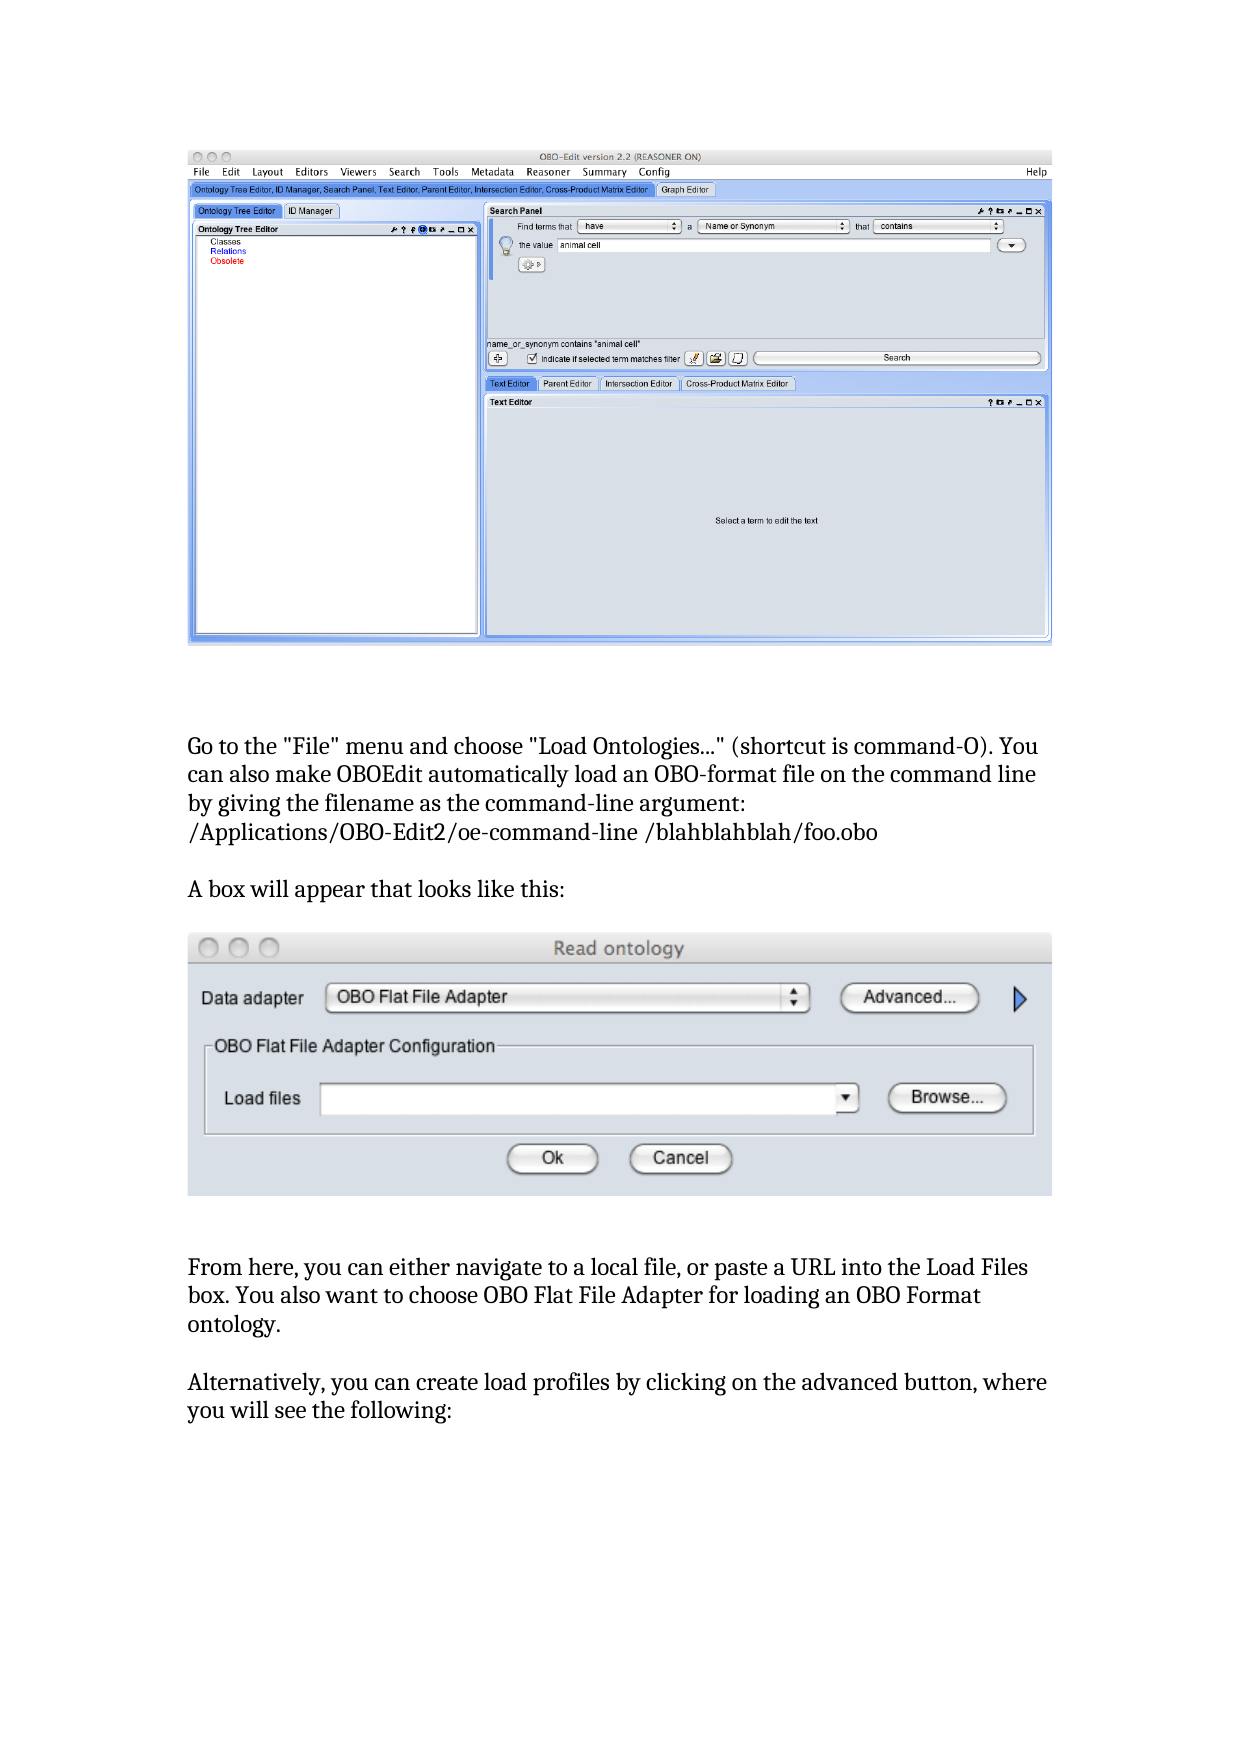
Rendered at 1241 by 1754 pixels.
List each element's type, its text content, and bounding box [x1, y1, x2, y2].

text A box will appear that looks like this: [187, 875, 1053, 904]
picture [187, 150, 1053, 646]
picture [187, 932, 1053, 1196]
text Go to the "File" menu and choose "Load Ontologies..." (shortcut is command-O). You can also make OBOEdit automatically load an OBO-format file on the command line by giving the filename as the command-line argument: /Applications/OBO-Edit2/oe-command-line /blahblahblah/foo.obo [187, 732, 1053, 847]
text From here, you can either navigate to a local file, or paste a URL into the Load Files box. You also want to choose OBO Flat File Adapter for loading an OBO Format ontology. [187, 1253, 1053, 1339]
text Alternatively, you can create load profiles by clicking on the advanced button, where you will see the following: [187, 1368, 1053, 1425]
